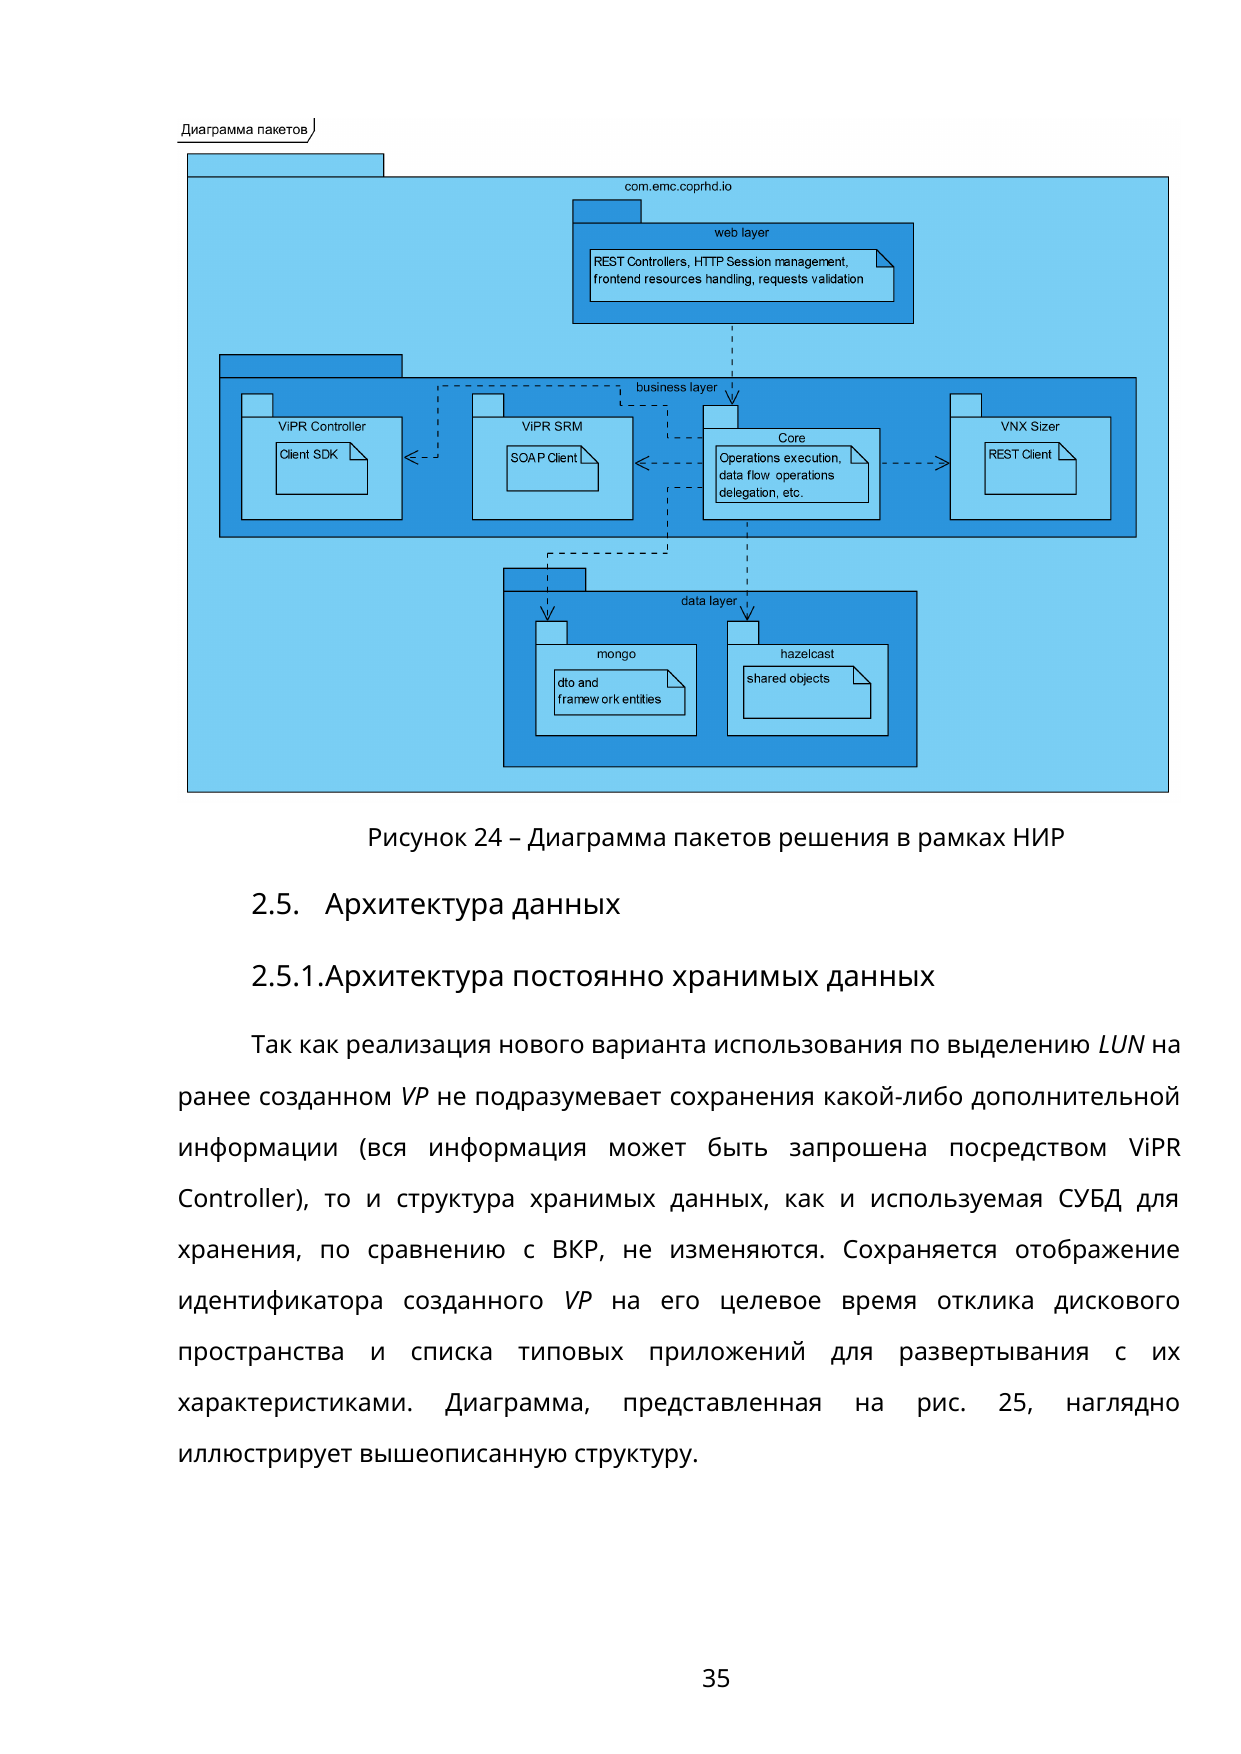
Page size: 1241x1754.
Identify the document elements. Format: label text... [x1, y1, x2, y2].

text Рисунок 24 – Диаграмма пакетов решения в рамках НИР [177, 819, 1181, 854]
text Так как реализация нового варианта использования по выделению LUN на ранее созданном VP не подразумевает сохранения какой-либо дополнительной информации (вся информация может быть запрошена посредством ViPR Controller), то и структура хранимых данных, как и используемая СУБД для хранения, по сравнению с ВКР, не изменяются. Сохраняется отображение идентификатора созданного VP на его целевое время отклика дискового пространства и списка типовых приложений для развертывания с их характеристиками. Диаграмма, представленная на рис. 25, наглядно иллюстрирует вышеописанную структуру. [177, 1027, 1181, 1469]
text Архитектура данных [177, 883, 1181, 923]
text Архитектура постоянно хранимых данных [177, 955, 1181, 995]
picture [177, 118, 1182, 803]
